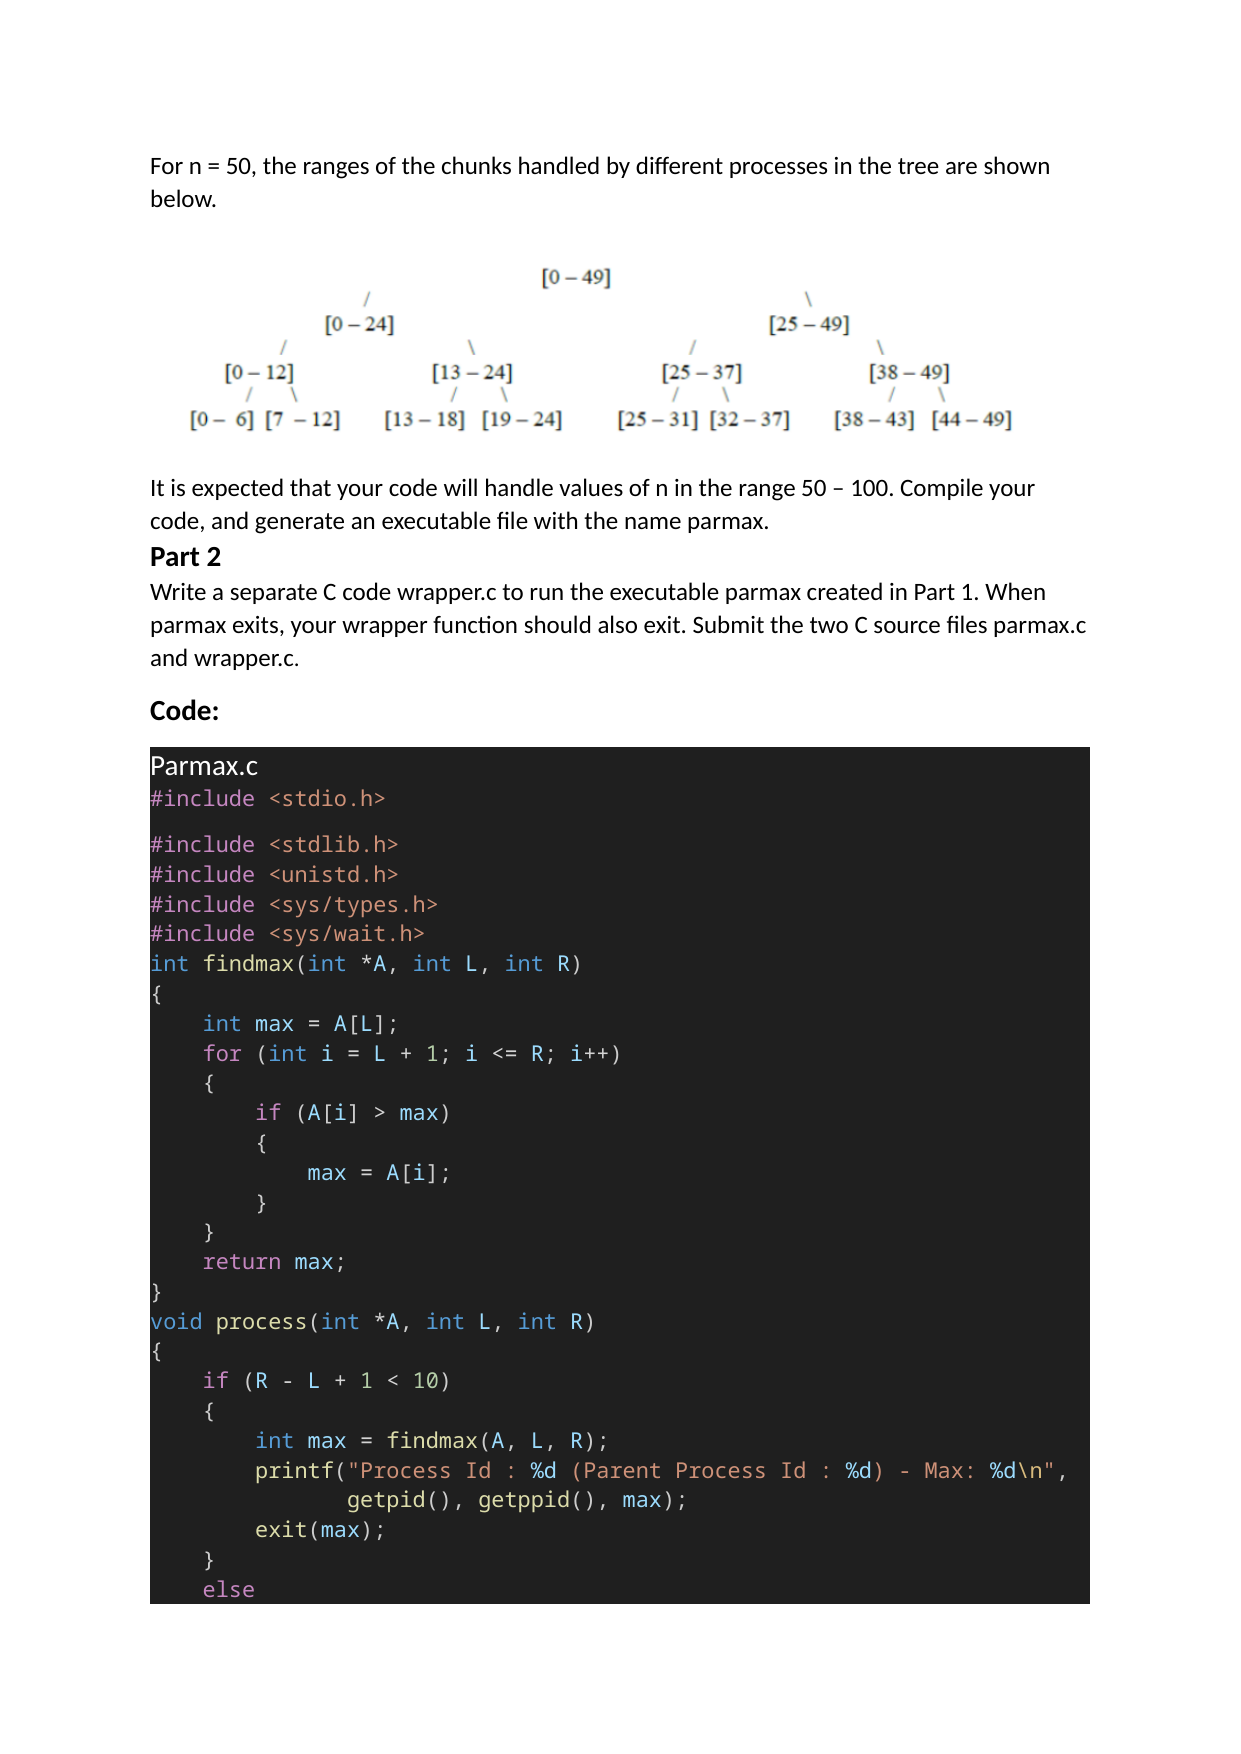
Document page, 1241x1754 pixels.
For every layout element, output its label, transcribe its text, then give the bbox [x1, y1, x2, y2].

text if (A[i] > max) [150, 1097, 1090, 1127]
text #include <stdlib.h> [150, 829, 1090, 859]
text for (int i = L + 1; i <= R; i++) [150, 1038, 1090, 1067]
text { [150, 1127, 1090, 1157]
text printf("Process Id : %d (Parent Process Id : %d) - Max: %d\n", [150, 1455, 1090, 1484]
text It is expected that your code will handle values of n in the range 50 – 100. Compile your code, and generate an executable file with the name parmax. Part 2 Write a separate C code wrapper.c to run the executable parmax created in Part 1. When parmax exits, your wrapper function should also exit. Submit the two C source files parmax.c and wrapper.c. [150, 472, 1090, 673]
text } [150, 1216, 1090, 1246]
text max = A[i]; [150, 1157, 1090, 1187]
text int findmax(int *A, int L, int R) [150, 948, 1090, 978]
text { [150, 978, 1090, 1008]
text { [150, 1336, 1090, 1365]
text { [150, 1395, 1090, 1425]
text { [150, 1067, 1090, 1097]
text } [150, 1544, 1090, 1574]
text Parmax.c #include <stdio.h> [150, 747, 1090, 812]
text getpid(), getppid(), max); [150, 1484, 1090, 1514]
text Code: [150, 692, 1090, 727]
text } [150, 1187, 1090, 1216]
text int max = A[L]; [150, 1008, 1090, 1038]
text For n = 50, the ranges of the chunks handled by different processes in the tree are shown below. [150, 150, 1090, 213]
text #include <sys/wait.h> [150, 918, 1090, 948]
text exit(max); [150, 1514, 1090, 1544]
text return max; [150, 1246, 1090, 1276]
text else [150, 1574, 1090, 1604]
text #include <unistd.h> [150, 859, 1090, 889]
text #include <sys/types.h> [150, 889, 1090, 918]
text if (R - L + 1 < 10) [150, 1365, 1090, 1395]
text int max = findmax(A, L, R); [150, 1425, 1090, 1455]
picture [150, 232, 1091, 454]
text } [150, 1276, 1090, 1306]
text void process(int *A, int L, int R) [150, 1306, 1090, 1336]
